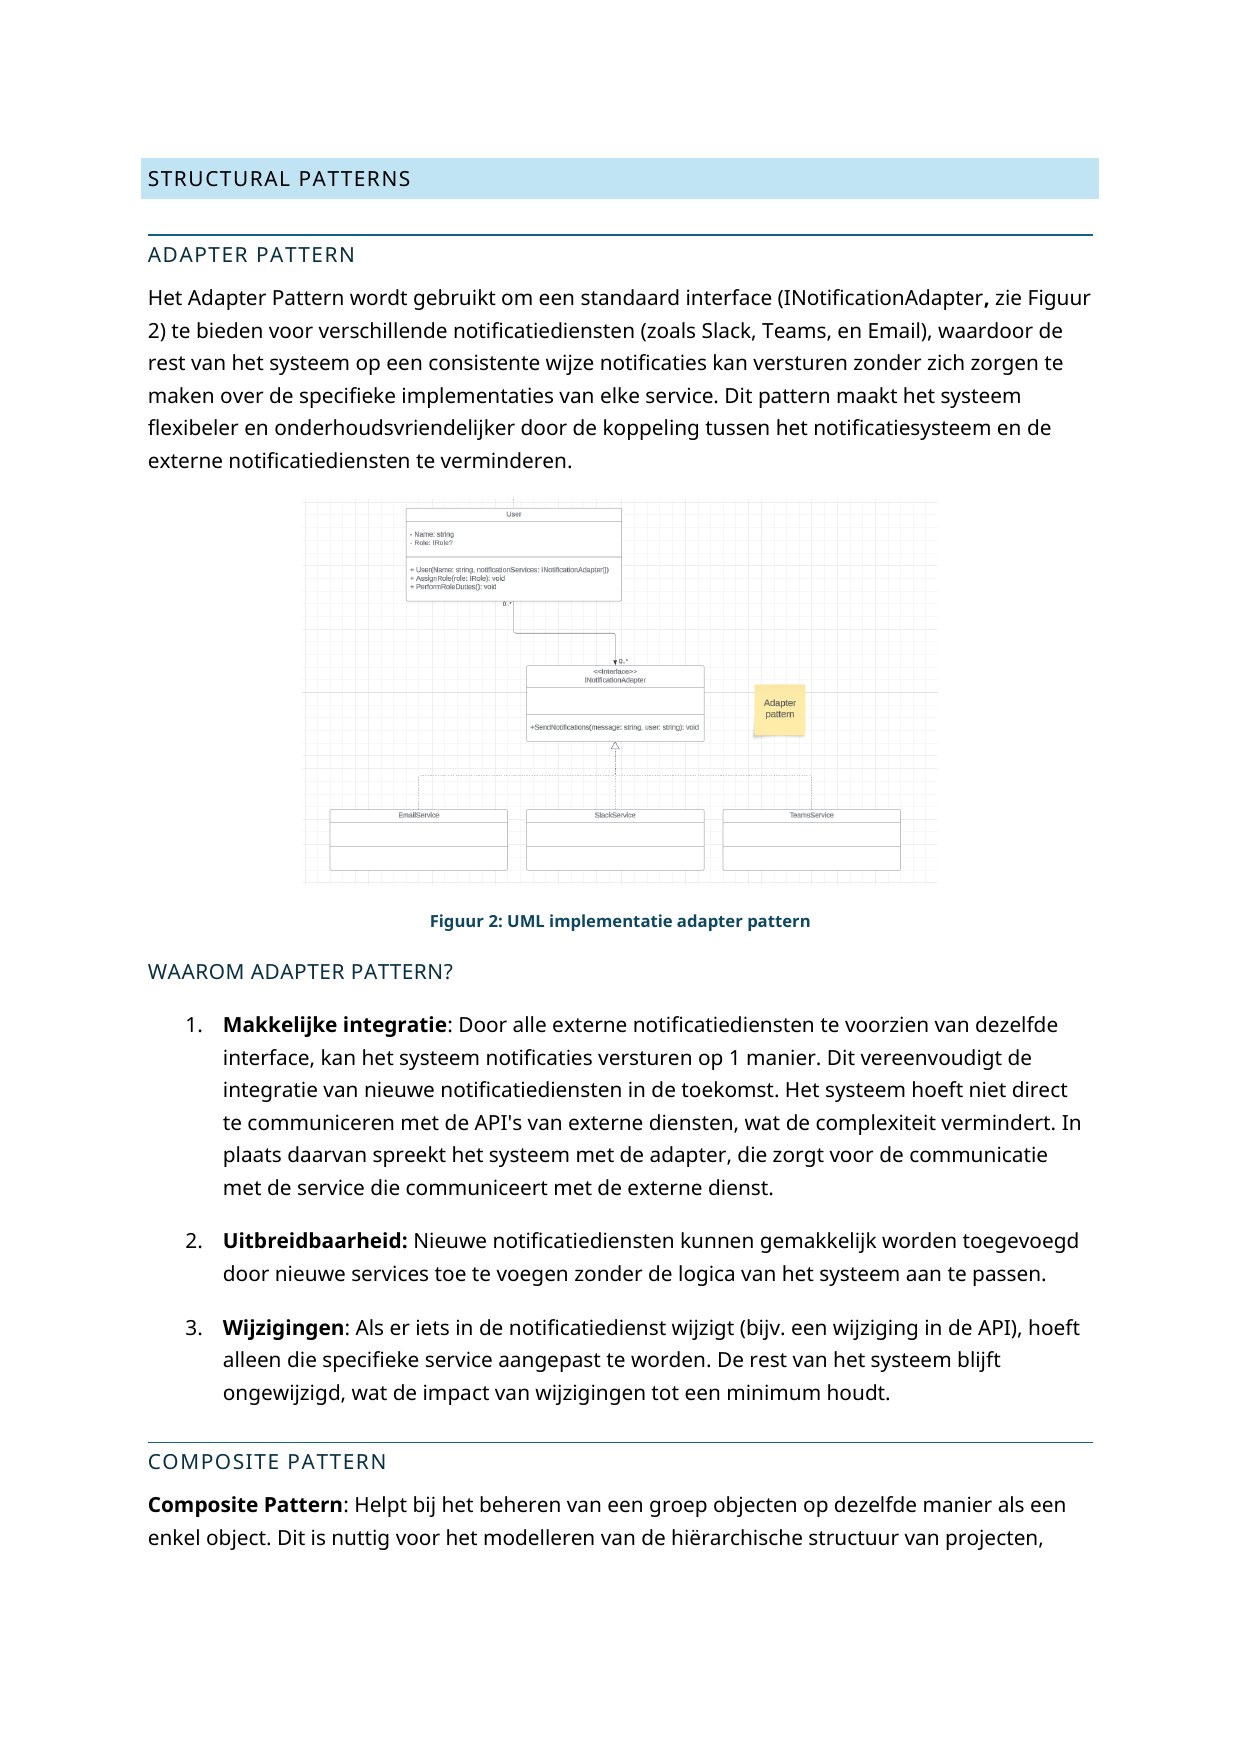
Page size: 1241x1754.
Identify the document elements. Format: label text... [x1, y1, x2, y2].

list Makkelijke integratie: Door alle externe notificatiediensten te voorzien van dezelfde interface, kan het systeem notificaties versturen op 1 manier. Dit vereenvoudigt de integratie van nieuwe notificatiediensten in de toekomst. Het systeem hoeft niet direct te communiceren met de API's van externe diensten, wat de complexiteit vermindert. In plaats daarvan spreekt het systeem met de adapter, die zorgt voor de communicatie met de service die communiceert met de externe dienst. [185, 1010, 1093, 1202]
subtitle Adapter pattern [148, 236, 1093, 268]
text Waarom Adapter Pattern? [148, 957, 1093, 985]
text Figuur 2: UML implementatie adapter pattern [148, 910, 1093, 933]
picture [302, 499, 938, 885]
list Wijzigingen: Als er iets in de notificatiedienst wijzigt (bijv. een wijziging in de API), hoeft alleen die specifieke service aangepast te worden. De rest van het systeem blijft ongewijzigd, wat de impact van wijzigingen tot een minimum houdt. [185, 1313, 1093, 1406]
subtitle Structural patterns [148, 164, 1093, 193]
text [148, 1491, 1093, 1552]
subtitle Composite Pattern [148, 1443, 1093, 1476]
list Uitbreidbaarheid: Nieuwe notificatiediensten kunnen gemakkelijk worden toegevoegd door nieuwe services toe te voegen zonder de logica van het systeem aan te passen. [185, 1227, 1093, 1288]
text Het Adapter Pattern wordt gebruikt om een standaard interface (INotificationAdapter, zie Figuur 2) te bieden voor verschillende notificatiediensten (zoals Slack, Teams, en Email), waardoor de rest van het systeem op een consistente wijze notificaties kan versturen zonder zich zorgen te maken over de specifieke implementaties van elke service. Dit pattern maakt het systeem flexibeler en onderhoudsvriendelijker door de koppeling tussen het notificatiesysteem en de externe notificatiediensten te verminderen. [148, 283, 1093, 474]
